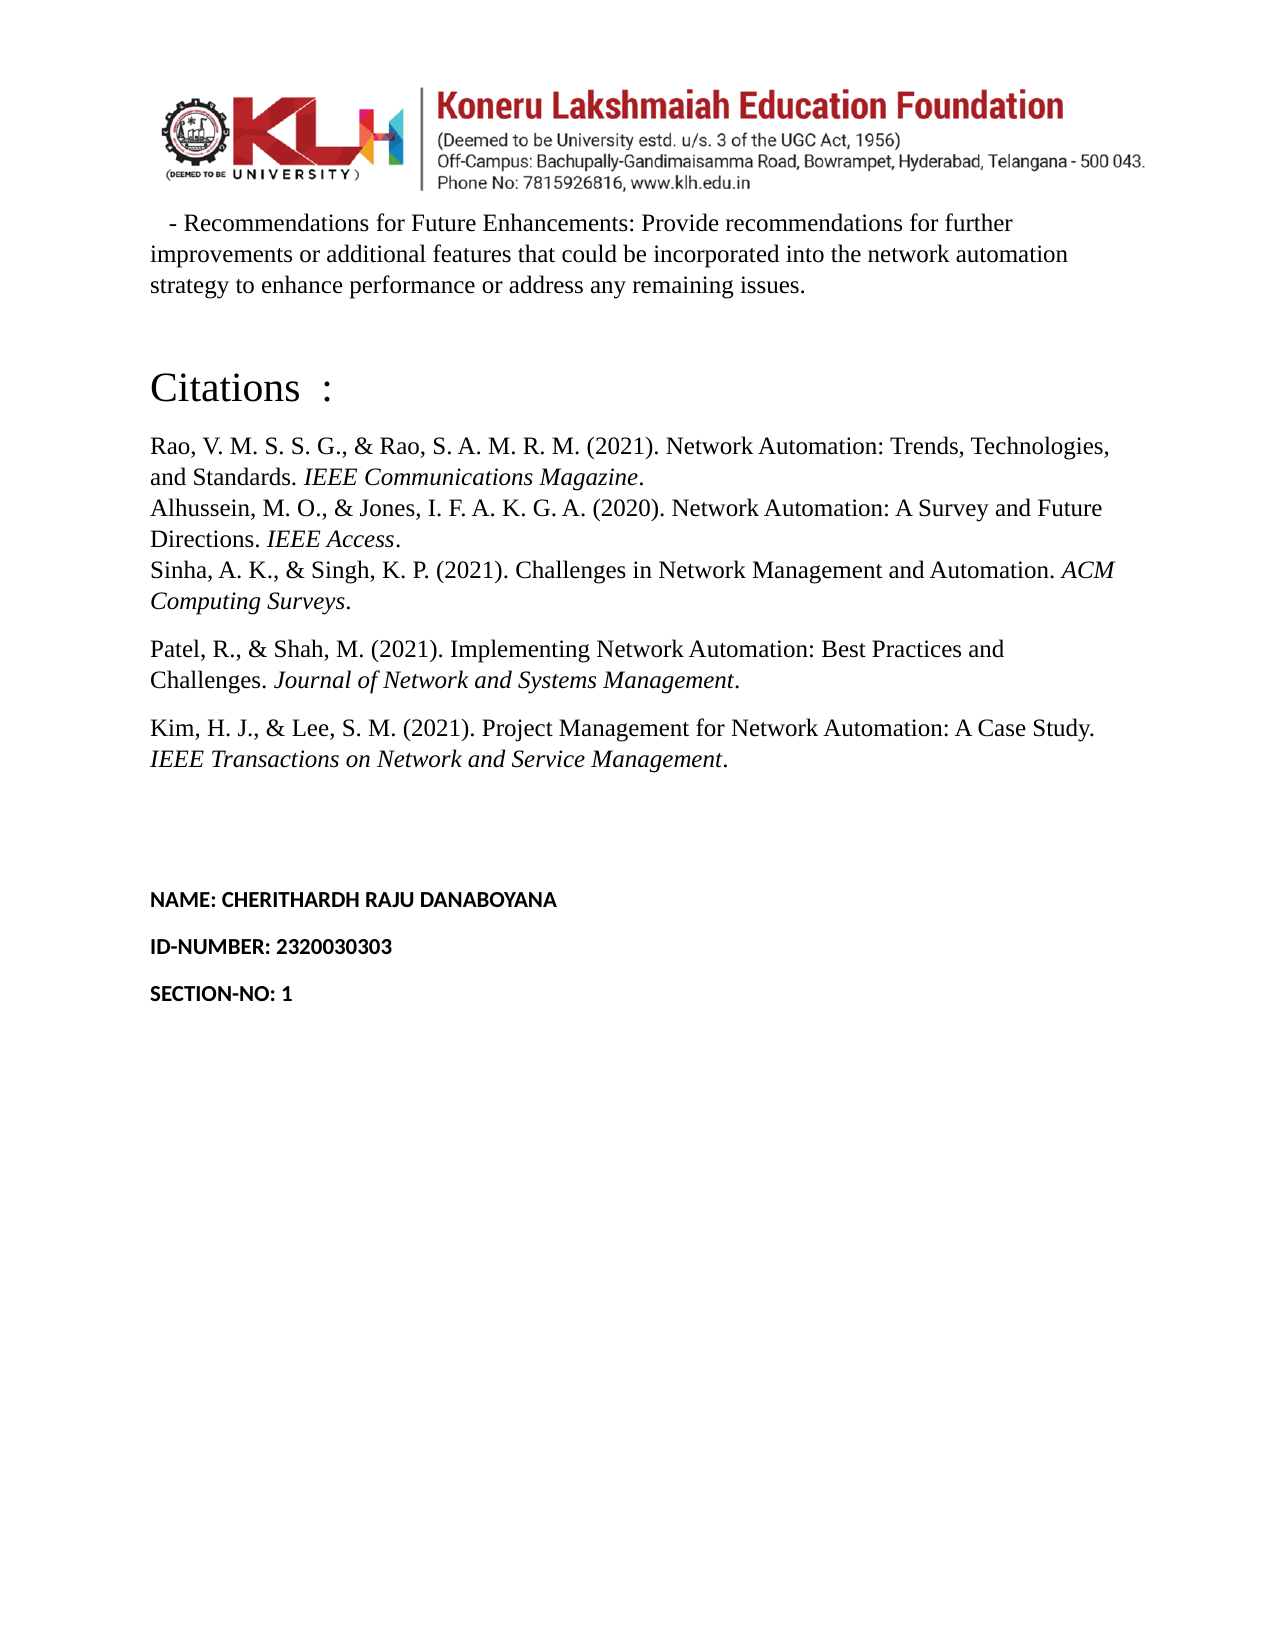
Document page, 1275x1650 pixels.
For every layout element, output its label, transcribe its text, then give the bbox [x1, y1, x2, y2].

text Citations : [150, 363, 1125, 411]
text SECTION-NO: 1 [150, 979, 1125, 1007]
picture [150, 75, 1169, 208]
text ID-NUMBER: 2320030303 [150, 932, 1125, 960]
text - Recommendations for Future Enhancements: Provide recommendations for further improvements or additional features that could be incorporated into the network automation strategy to enhance performance or address any remaining issues. [150, 208, 1125, 299]
text NAME: CHERITHARDH RAJU DANABOYANA [150, 885, 1125, 913]
text Patel, R., & Shah, M. (2021). Implementing Network Automation: Best Practices and Challenges. Journal of Network and Systems Management. [150, 634, 1125, 694]
text Rao, V. M. S. S. G., & Rao, S. A. M. R. M. (2021). Network Automation: Trends, Technologies, and Standards. IEEE Communications Magazine. Alhussein, M. O., & Jones, I. F. A. K. G. A. (2020). Network Automation: A Survey and Future Directions. IEEE Access. Sinha, A. K., & Singh, K. P. (2021). Challenges in Network Management and Automation. ACM Computing Surveys. [150, 431, 1125, 615]
text Kim, H. J., & Lee, S. M. (2021). Project Management for Network Automation: A Case Study. IEEE Transactions on Network and Service Management. [150, 713, 1125, 773]
